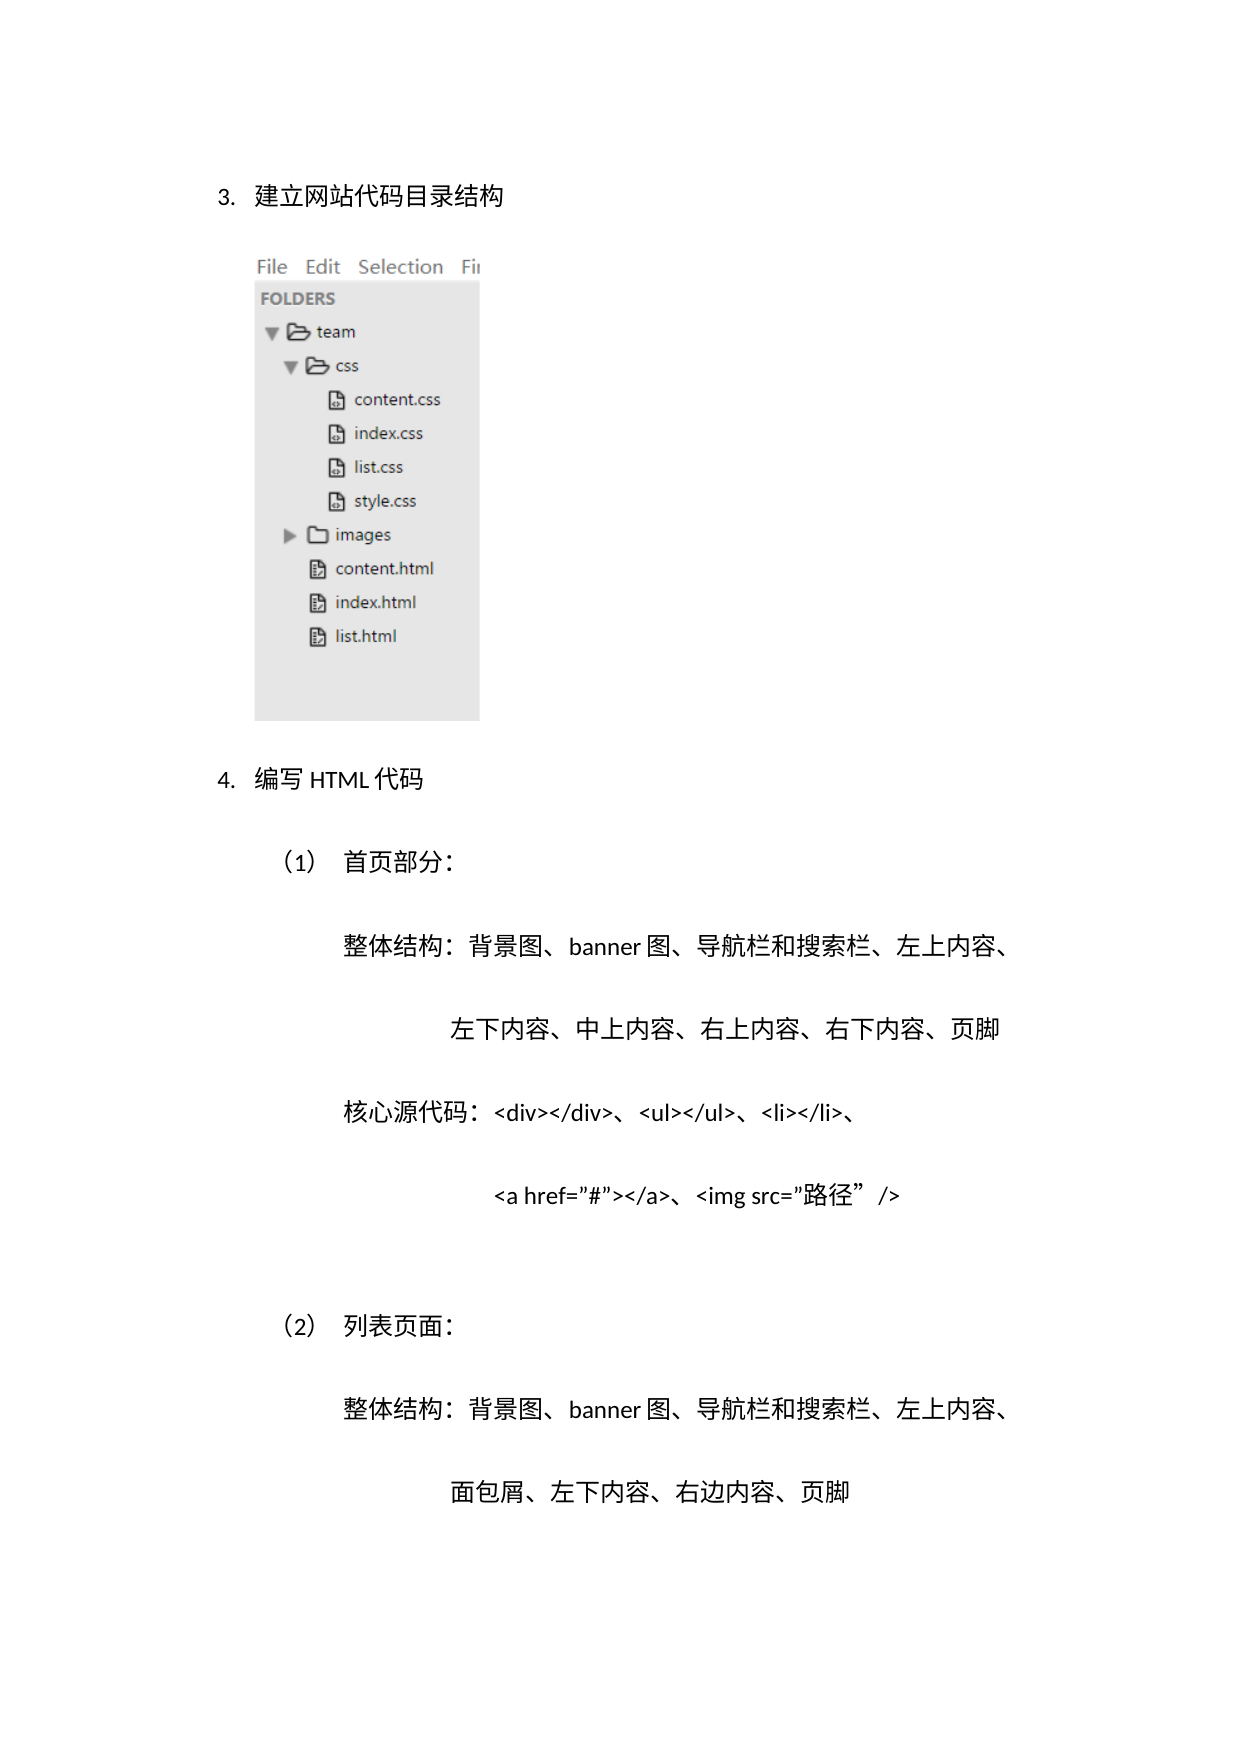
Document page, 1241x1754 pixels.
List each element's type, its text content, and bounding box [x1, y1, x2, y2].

list 建立网站代码目录结构 [217, 162, 1053, 227]
list 编写HTML代码 [217, 745, 1053, 810]
picture [254, 245, 480, 721]
text 整体结构：背景图、banner图、导航栏和搜索栏、左上内容、 [344, 1375, 1053, 1440]
list 首页部分： [269, 828, 1053, 893]
text 整体结构：背景图、banner图、导航栏和搜索栏、左上内容、 [344, 912, 1053, 977]
list 列表页面： [269, 1292, 1053, 1357]
text 核心源代码：<div></div>、<ul></ul>、<li></li>、 [344, 1078, 1053, 1143]
text <a href=”#”></a>、<img src=”路径”/> [475, 1161, 1053, 1226]
text 左下内容、中上内容、右上内容、右下内容、页脚 [431, 995, 1053, 1060]
text 面包屑、左下内容、右边内容、页脚 [431, 1458, 1053, 1523]
